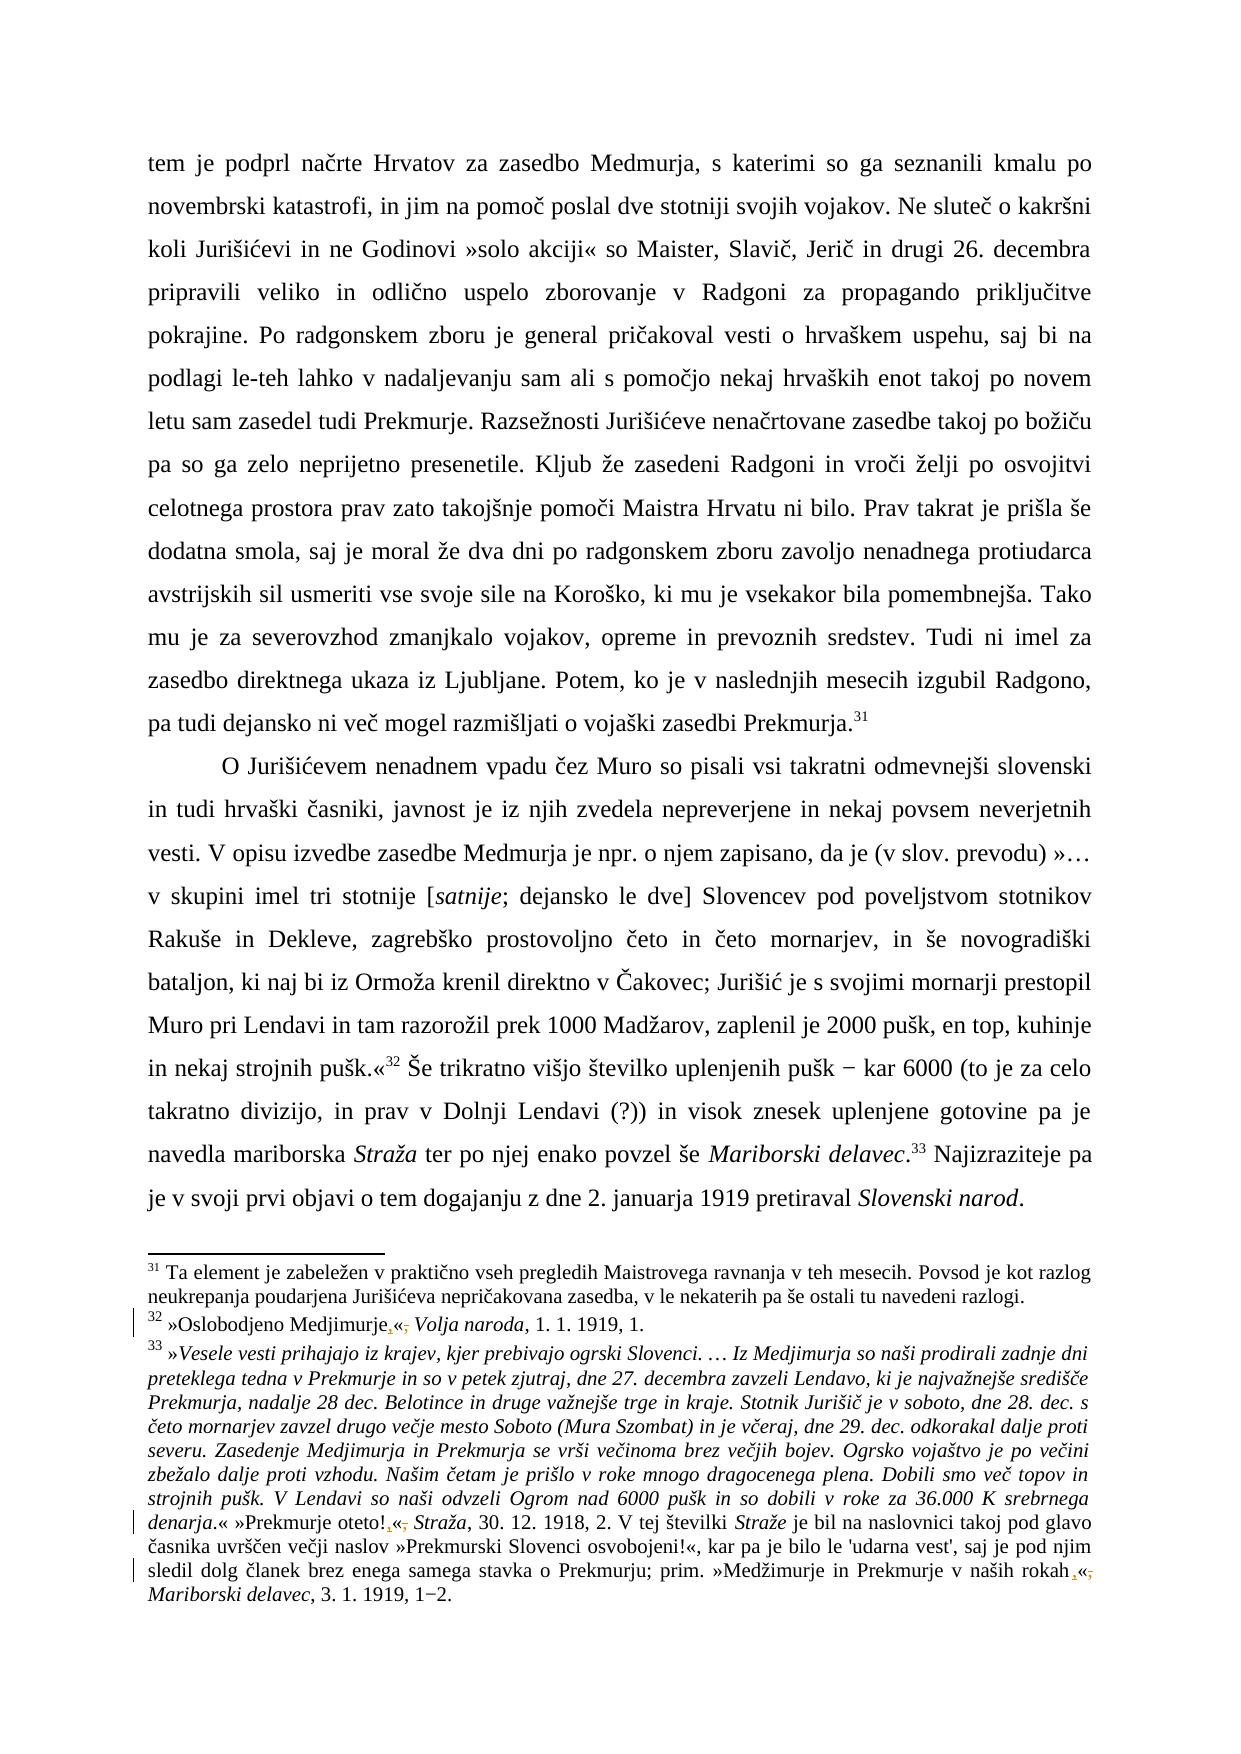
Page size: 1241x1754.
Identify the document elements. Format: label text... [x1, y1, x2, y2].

text O Jurišićevem nenadnem vpadu čez Muro so pisali vsi takratni odmevnejši slovenski in tudi hrvaški časniki, javnost je iz njih zvedela nepreverjene in nekaj povsem neverjetnih vesti. V opisu izvedbe zasedbe Medmurja je npr. o njem zapisano, da je (v slov. prevodu) »… v skupini imel tri stotnije [satnije; dejansko le dve] Slovencev pod poveljstvom stotnikov Rakuše in Dekleve, zagrebško prostovoljno četo in četo mornarjev, in še novogradiški bataljon, ki naj bi iz Ormoža krenil direktno v Čakovec; Jurišić je s svojimi mornarji prestopil Muro pri Lendavi in tam razorožil prek 1000 Madžarov, zaplenil je 2000 pušk, en top, kuhinje in nekaj strojnih pušk.« Še trikratno višjo številko uplenjenih pušk − kar 6000 (to je za celo takratno divizijo, in prav v Dolnji Lendavi (?)) in visok znesek uplenjene gotovine pa je navedla mariborska Straža ter po njej enako povzel še Mariborski delavec. Najizraziteje pa je v svoji prvi objavi o tem dogajanju z dne 2. januarja 1919 pretiraval Slovenski narod. [148, 751, 1093, 1211]
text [148, 148, 1093, 737]
